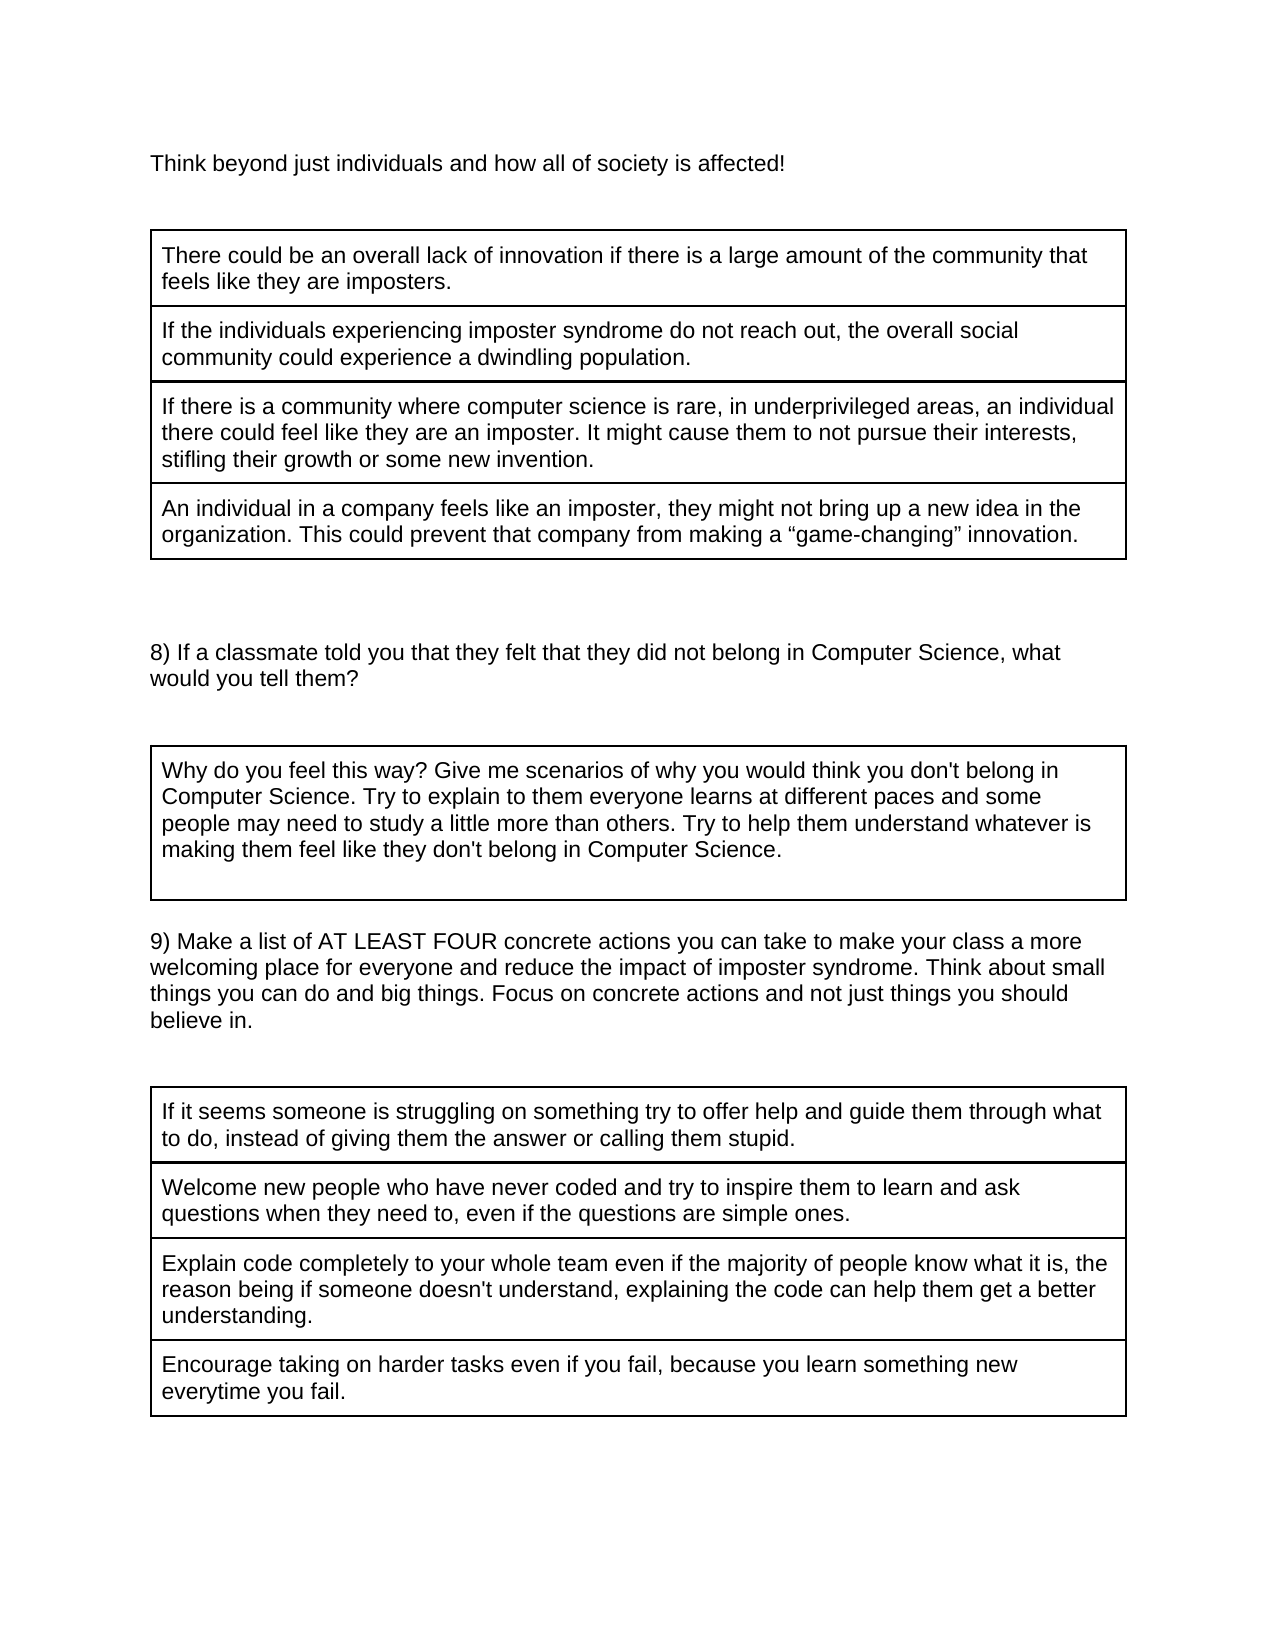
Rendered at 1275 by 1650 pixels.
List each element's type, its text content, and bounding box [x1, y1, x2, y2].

table_cell Encourage taking on harder tasks even if you fail, because you learn something new everytime you fail. [152, 1341, 1125, 1414]
table_cell If the individuals experiencing imposter syndrome do not reach out, the overall social community could experience a dwindling population. [152, 307, 1125, 380]
table_cell An individual in a company feels like an imposter, they might not bring up a new idea in the organization. This could prevent that company from making a “game-changing” innovation. [152, 484, 1125, 558]
table_cell If there is a community where computer science is rare, in underprivileged areas, an individual there could feel like they are an imposter. It might cause them to not pursue their interests, stifling their growth or some new invention. [152, 383, 1125, 482]
table_header Why do you feel this way? Give me scenarios of why you would think you don't belong in Computer Science. Try to explain to them everyone learns at different paces and some people may need to study a little more than others. Try to help them understand whatever is making them feel like they don't belong in Computer Science. [152, 747, 1125, 899]
table_header If it seems someone is struggling on something try to offer help and guide them through what to do, instead of giving them the answer or calling them stupid. [152, 1088, 1125, 1161]
text 9) Make a list of AT LEAST FOUR concrete actions you can take to make your class a more welcoming place for everyone and reduce the impact of imposter syndrome. Think about small things you can do and big things. Focus on concrete actions and not just things you should believe in. [150, 928, 1125, 1033]
text 8) If a classmate told you that they felt that they did not belong in Computer Science, what would you tell them? [150, 639, 1125, 692]
text Think beyond just individuals and how all of society is affected! [150, 150, 1125, 176]
table_header There could be an overall lack of innovation if there is a large amount of the community that feels like they are imposters. [152, 231, 1125, 305]
table_cell Explain code completely to your whole team even if the majority of people know what it is, the reason being if someone doesn't understand, explaining the code can help them get a better understanding. [152, 1239, 1125, 1339]
table_cell Welcome new people who have never coded and try to inspire them to learn and ask questions when they need to, even if the questions are simple ones. [152, 1164, 1125, 1237]
